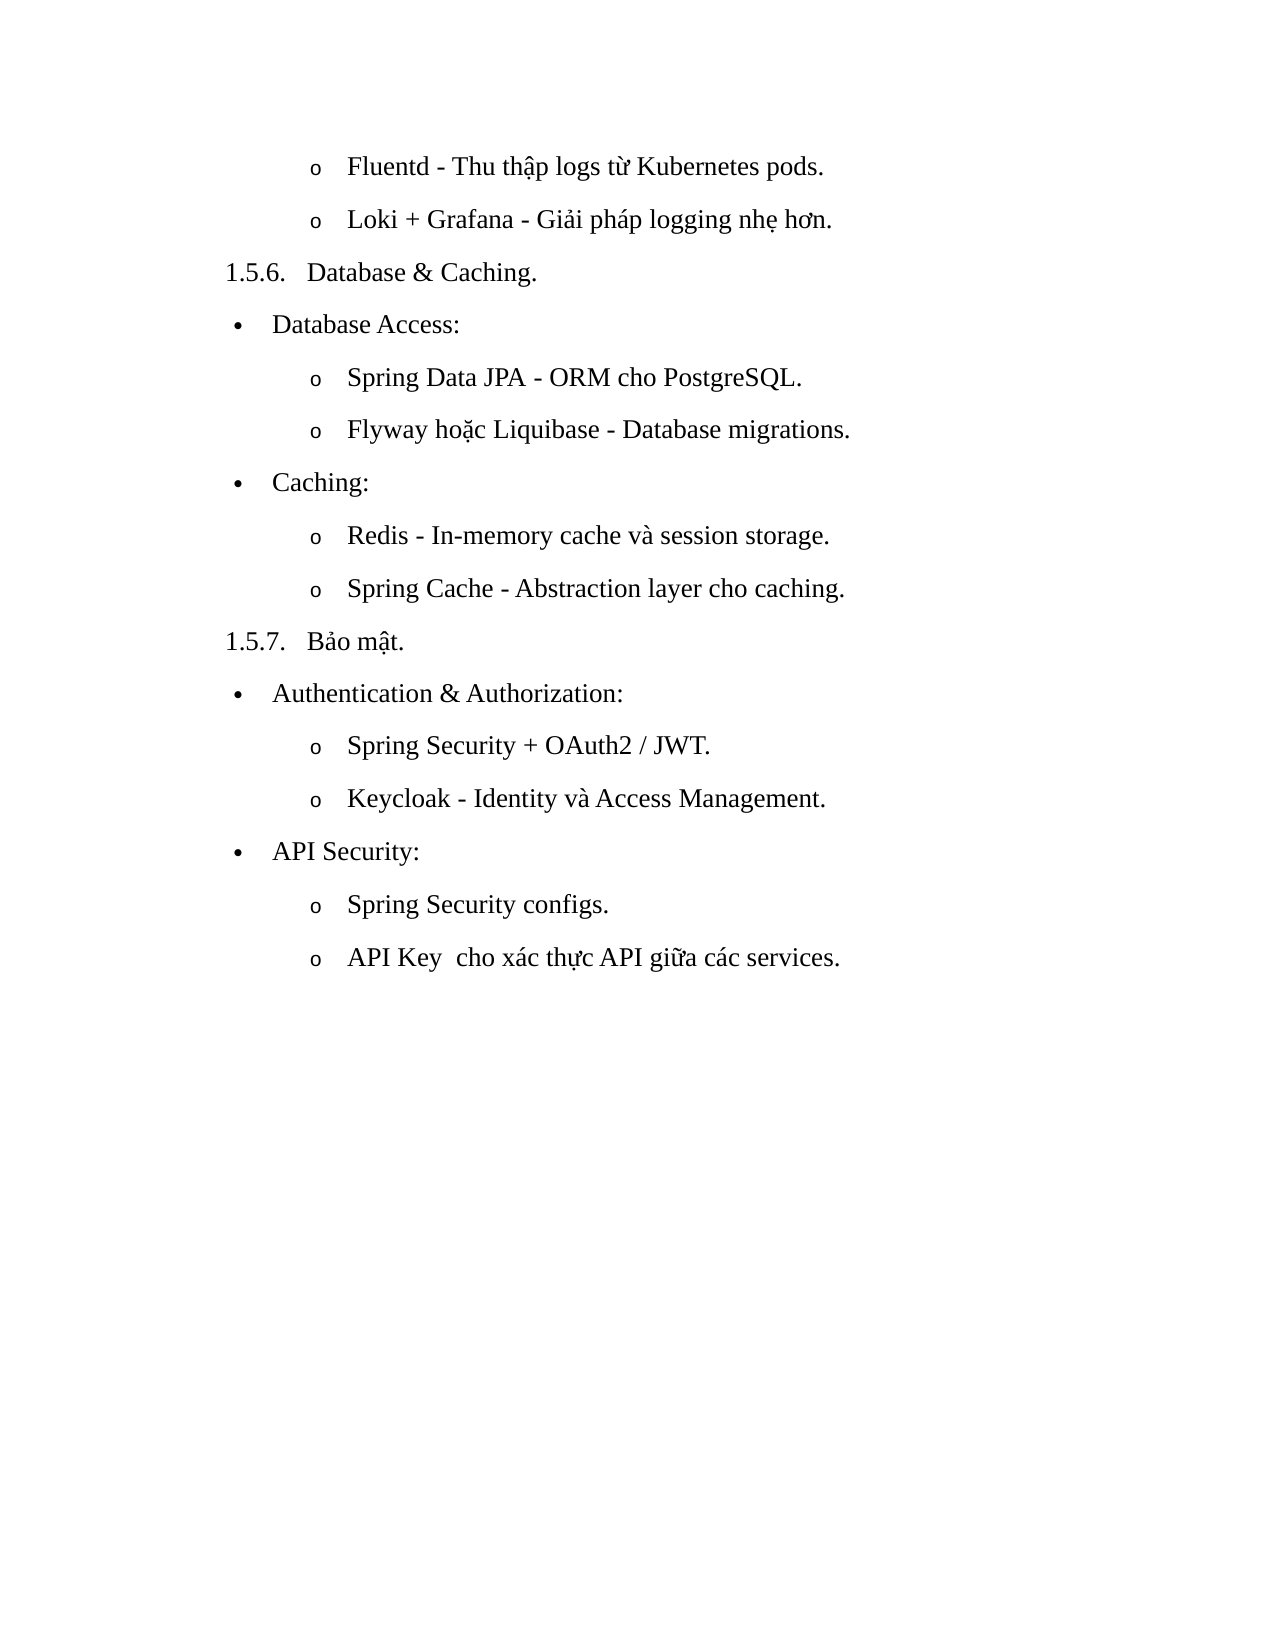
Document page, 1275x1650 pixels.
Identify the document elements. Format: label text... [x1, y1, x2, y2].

list Caching: [234, 466, 1125, 498]
list Spring Security + OAuth2 / JWT. [309, 729, 1125, 761]
list API Security: [234, 835, 1125, 866]
list Fluentd - Thu thập logs từ Kubernetes pods. [309, 150, 1125, 182]
list Authentication & Authorization: [234, 677, 1125, 708]
list Keycloak - Identity và Access Management. [309, 782, 1125, 814]
list Flyway hoặc Liquibase - Database migrations. [309, 413, 1125, 445]
list Spring Cache - Abstraction layer cho caching. [309, 572, 1125, 603]
list Redis - In-memory cache và session storage. [309, 519, 1125, 550]
list Bảo mật. [225, 625, 1125, 656]
list Spring Data JPA - ORM cho PostgreSQL. [309, 361, 1125, 392]
list Spring Security configs. [309, 888, 1125, 919]
list API Key cho xác thực API giữa các services. [309, 941, 1125, 972]
list Database Access: [234, 308, 1125, 339]
list Database & Caching. [225, 256, 1125, 287]
list Loki + Grafana - Giải pháp logging nhẹ hơn. [309, 203, 1125, 234]
